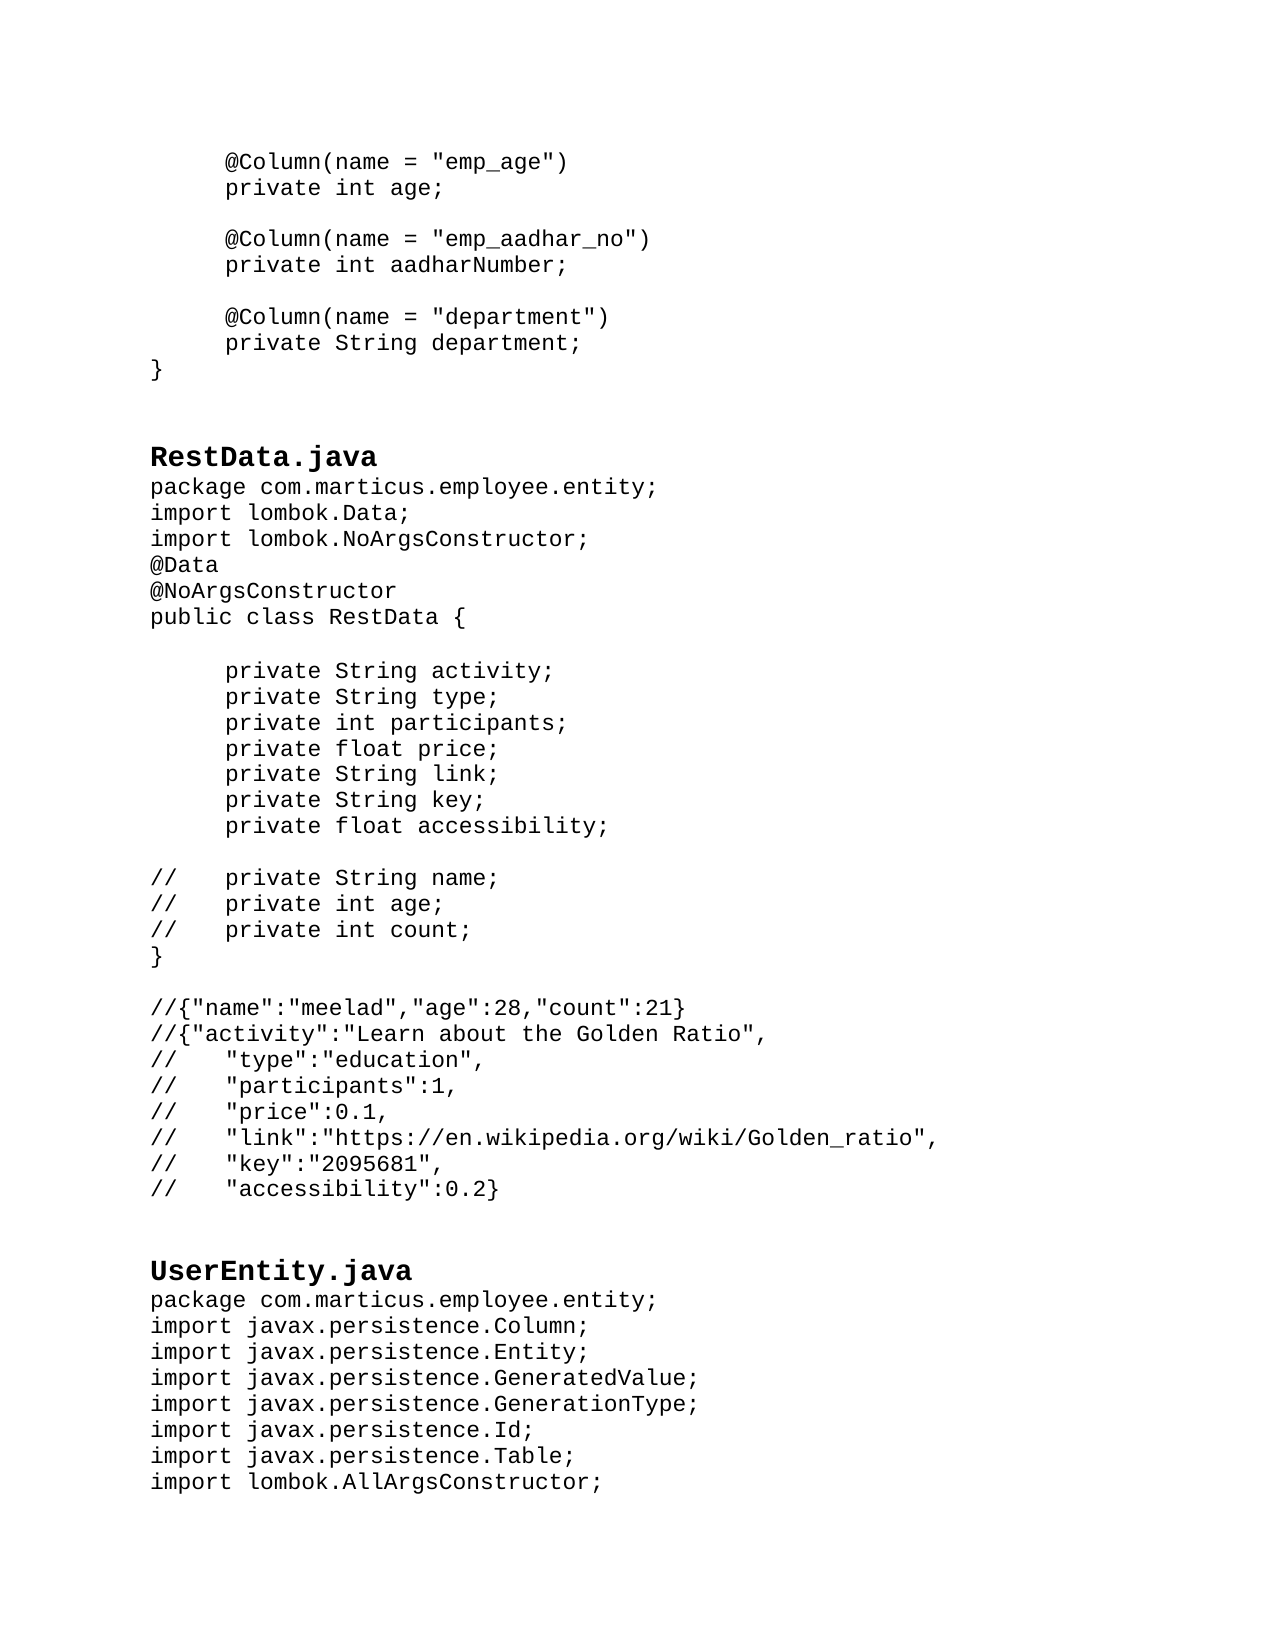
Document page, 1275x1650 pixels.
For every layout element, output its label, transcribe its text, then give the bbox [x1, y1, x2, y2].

text import javax.persistence.GenerationType; [150, 1392, 1125, 1418]
text // private String name; [150, 867, 1125, 892]
text private String type; [150, 685, 1125, 711]
text @Column(name = "emp_age") [150, 150, 1125, 176]
text } [150, 357, 1125, 383]
text @Data [150, 553, 1125, 579]
text // "link":"https://en.wikipedia.org/wiki/Golden_ratio", [150, 1126, 1125, 1152]
text private String link; [150, 763, 1125, 789]
text private int participants; [150, 711, 1125, 737]
text import javax.persistence.Table; [150, 1444, 1125, 1470]
text private String department; [150, 332, 1125, 357]
text private int age; [150, 176, 1125, 202]
text import javax.persistence.Column; [150, 1314, 1125, 1341]
text private String activity; [150, 659, 1125, 685]
text package com.marticus.employee.entity; [150, 475, 1125, 501]
text // private int age; [150, 892, 1125, 918]
text private String key; [150, 789, 1125, 815]
text import javax.persistence.Id; [150, 1418, 1125, 1444]
text public class RestData { [150, 605, 1125, 631]
text private float price; [150, 737, 1125, 763]
text //{"name":"meelad","age":28,"count":21} [150, 996, 1125, 1022]
text import lombok.AllArgsConstructor; [150, 1470, 1125, 1496]
text // private int count; [150, 918, 1125, 944]
text private int aadharNumber; [150, 254, 1125, 280]
text // "price":0.1, [150, 1100, 1125, 1126]
text import lombok.NoArgsConstructor; [150, 527, 1125, 553]
text @Column(name = "department") [150, 306, 1125, 332]
text // "participants":1, [150, 1074, 1125, 1100]
text // "key":"2095681", [150, 1152, 1125, 1178]
text @NoArgsConstructor [150, 579, 1125, 605]
text // "accessibility":0.2} [150, 1178, 1125, 1204]
text import lombok.Data; [150, 501, 1125, 527]
text @Column(name = "emp_aadhar_no") [150, 228, 1125, 254]
text import javax.persistence.Entity; [150, 1341, 1125, 1366]
text package com.marticus.employee.entity; [150, 1289, 1125, 1314]
text // "type":"education", [150, 1048, 1125, 1074]
text UserEntity.java [150, 1256, 1125, 1289]
text private float accessibility; [150, 815, 1125, 841]
text import javax.persistence.GeneratedValue; [150, 1366, 1125, 1392]
text } [150, 944, 1125, 970]
text //{"activity":"Learn about the Golden Ratio", [150, 1022, 1125, 1048]
text RestData.java [150, 442, 1125, 475]
